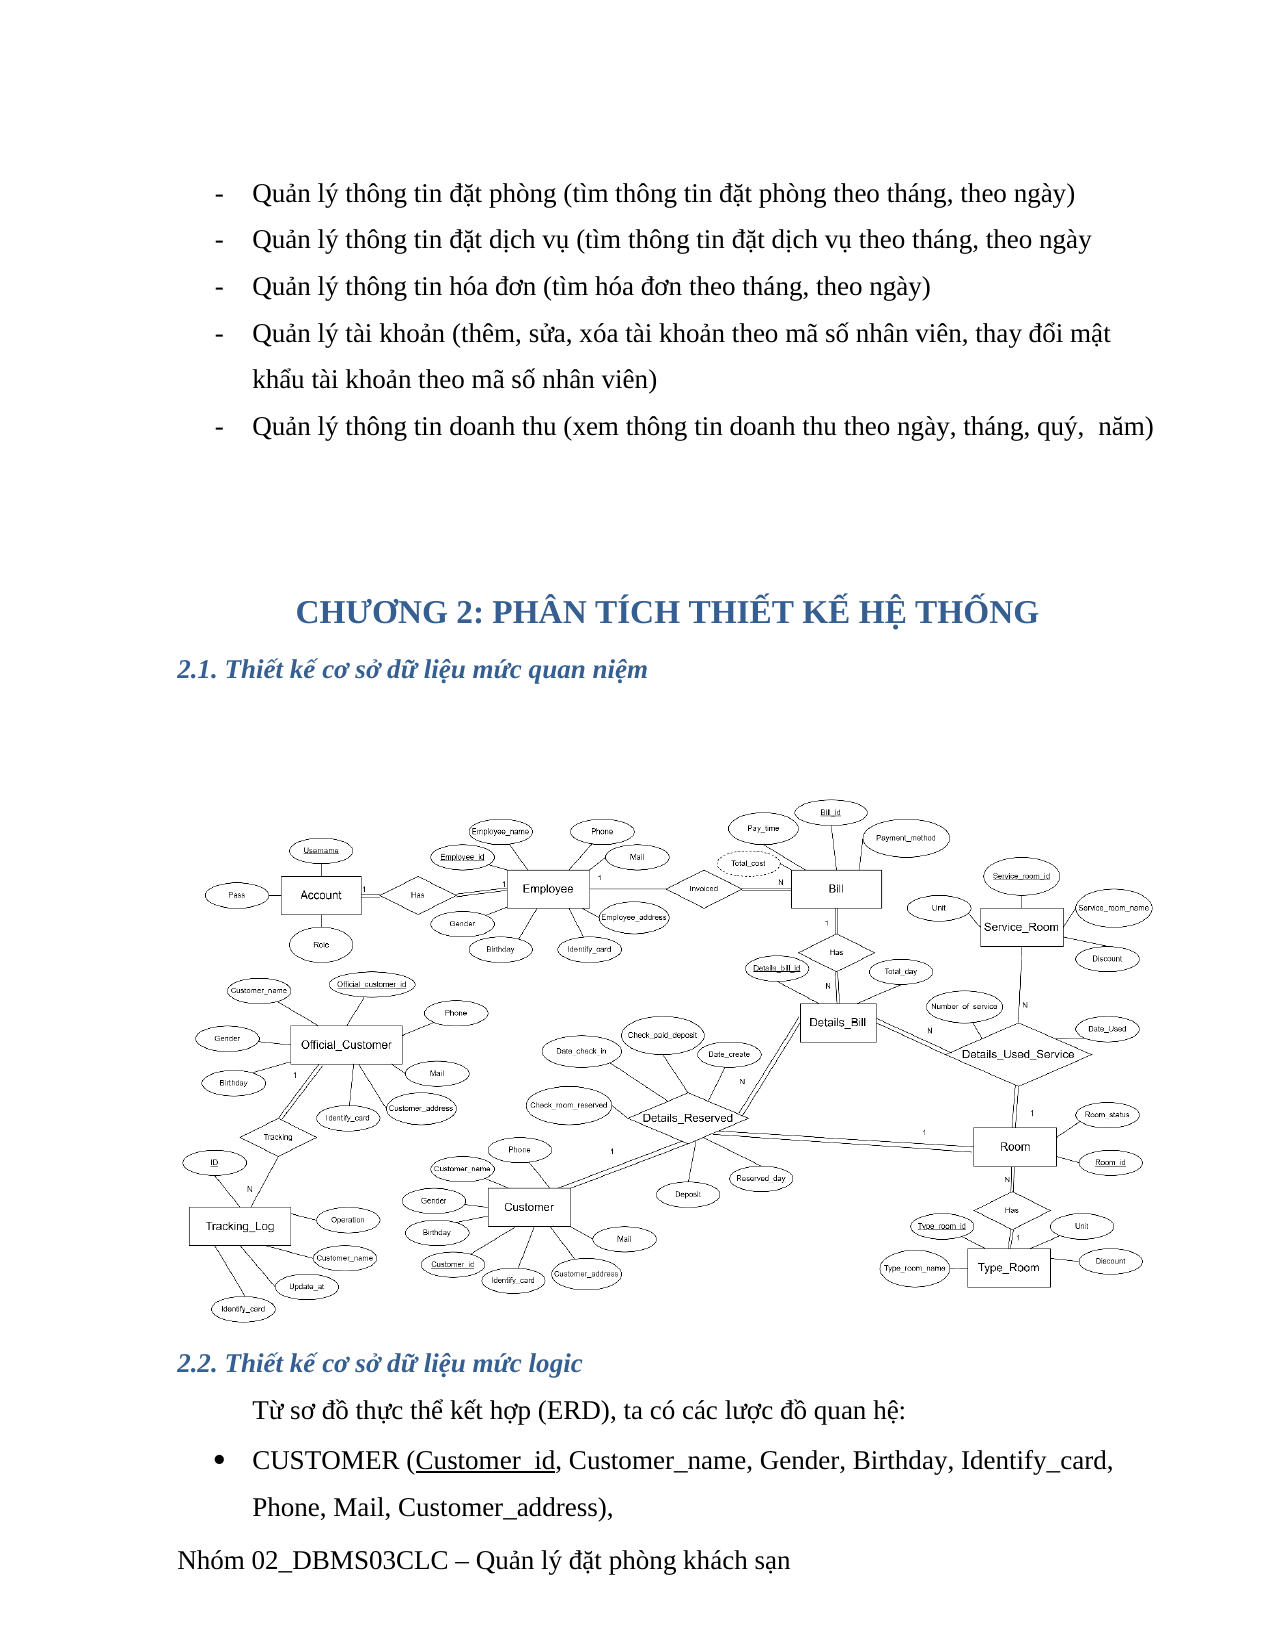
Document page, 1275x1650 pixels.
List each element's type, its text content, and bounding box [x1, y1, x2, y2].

list Quản lý thông tin hóa đơn (tìm hóa đơn theo tháng, theo ngày) [214, 270, 1158, 301]
list Quản lý thông tin đặt phòng (tìm thông tin đặt phòng theo tháng, theo ngày) [214, 177, 1158, 208]
text Từ sơ đồ thực thể kết hợp (ERD), ta có các lược đồ quan hệ: [177, 1394, 1158, 1425]
subtitle 2.1. Thiết kế cơ sở dữ liệu mức quan niệm [177, 654, 1158, 685]
subtitle 2.2. Thiết kế cơ sở dữ liệu mức logic [177, 1347, 1158, 1378]
list Quản lý thông tin doanh thu (xem thông tin doanh thu theo ngày, tháng, quý, năm) [214, 410, 1158, 441]
list CUSTOMER (Customer_id, Customer_name, Gender, Birthday, Identify_card, Phone, Mail, Customer_address), [214, 1444, 1158, 1522]
picture [177, 794, 1158, 1329]
list Quản lý tài khoản (thêm, sửa, xóa tài khoản theo mã số nhân viên, thay đổi mật khẩu tài khoản theo mã số nhân viên) [214, 317, 1158, 395]
subtitle CHƯƠNG 2: PHÂN TÍCH THIẾT KẾ HỆ THỐNG [177, 592, 1158, 630]
list Quản lý thông tin đặt dịch vụ (tìm thông tin đặt dịch vụ theo tháng, theo ngày [214, 224, 1158, 255]
